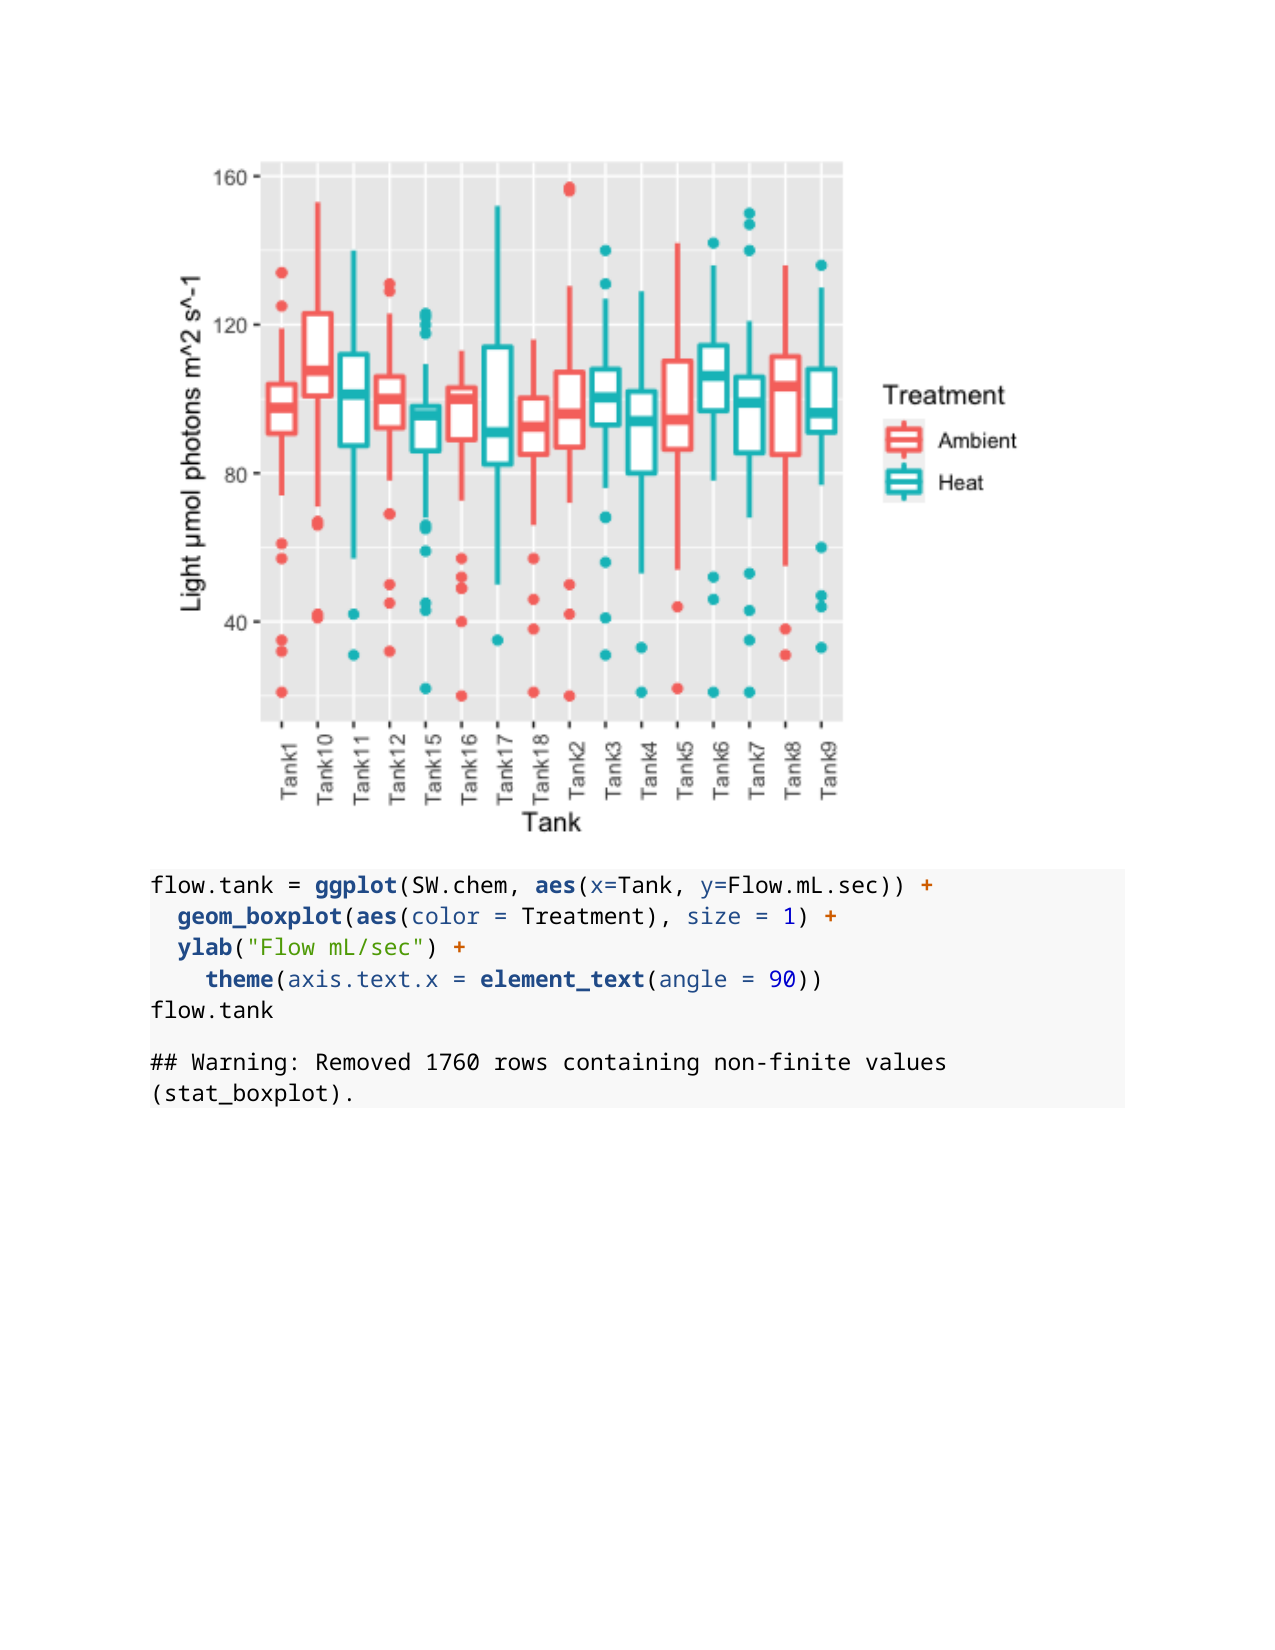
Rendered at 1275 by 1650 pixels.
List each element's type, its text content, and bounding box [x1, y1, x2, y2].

text ## Warning: Removed 1760 rows containing non-finite values (stat_boxplot). [150, 1046, 1125, 1108]
text flow.tank = ggplot(SW.chem, aes(x=Tank, y=Flow.mL.sec)) + geom_boxplot(aes(color = Treatment), size = 1) + ylab("Flow mL/sec") + theme(axis.text.x = element_text(angle = 90)) flow.tank [150, 869, 1125, 1025]
picture [168, 150, 1044, 850]
